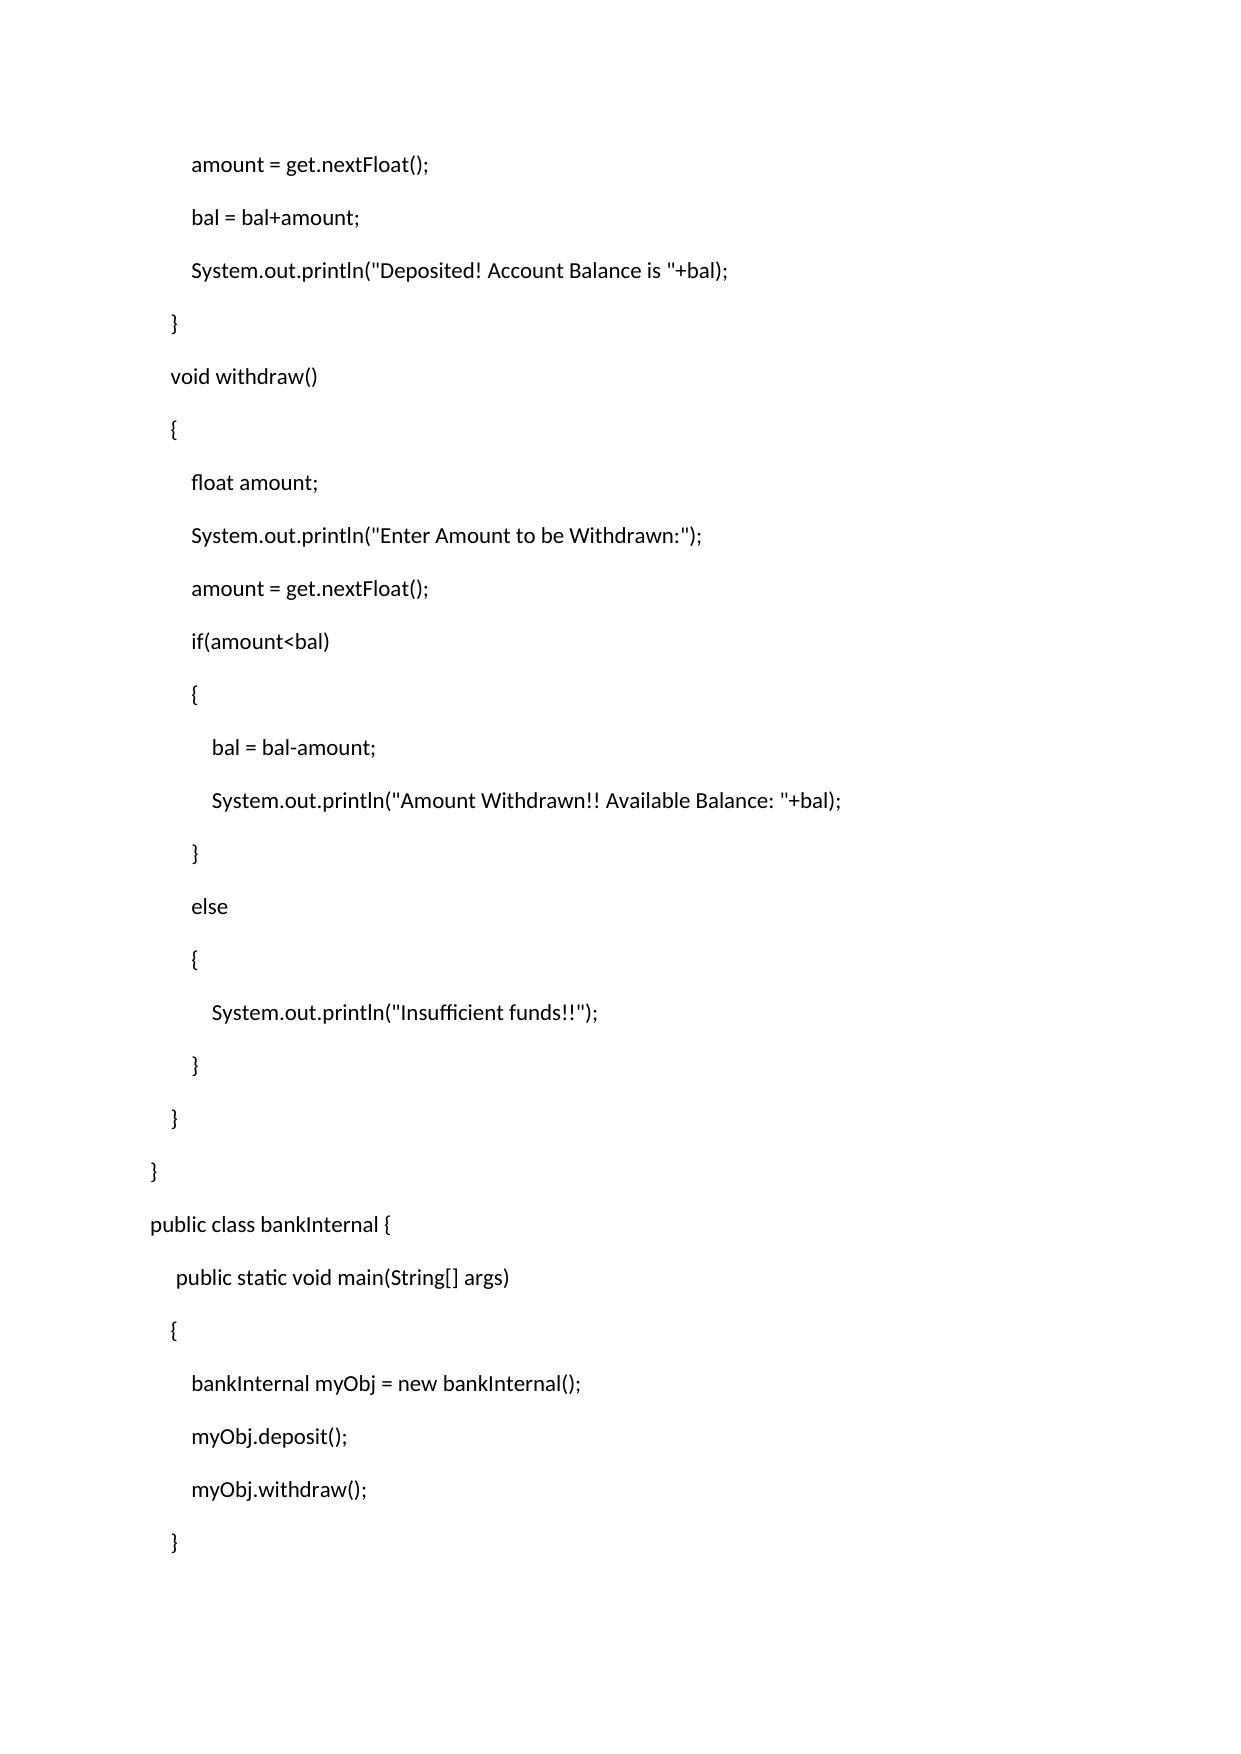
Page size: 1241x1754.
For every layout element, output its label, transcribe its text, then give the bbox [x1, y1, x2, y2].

text amount = get.nextFloat(); [150, 150, 1090, 178]
text System.out.println("Insufficient funds!!"); [150, 998, 1090, 1026]
text float amount; [150, 468, 1090, 496]
text { [150, 945, 1090, 973]
text { [150, 680, 1090, 708]
text { [150, 415, 1090, 443]
text } [150, 1157, 1090, 1185]
text System.out.println("Enter Amount to be Withdrawn:"); [150, 521, 1090, 549]
text System.out.println("Deposited! Account Balance is "+bal); [150, 256, 1090, 284]
text amount = get.nextFloat(); [150, 574, 1090, 602]
text void withdraw() [150, 362, 1090, 390]
text } [150, 1051, 1090, 1079]
text } [150, 309, 1090, 337]
text } [150, 1104, 1090, 1132]
text myObj.deposit(); [150, 1422, 1090, 1451]
text bankInternal myObj = new bankInternal(); [150, 1369, 1090, 1397]
text if(amount<bal) [150, 627, 1090, 655]
text } [150, 1528, 1090, 1557]
text System.out.println("Amount Withdrawn!! Available Balance: "+bal); [150, 786, 1090, 814]
text else [150, 892, 1090, 920]
text public class bankInternal { [150, 1210, 1090, 1238]
text bal = bal-amount; [150, 733, 1090, 761]
text } [150, 839, 1090, 867]
text public static void main(String[] args) [150, 1263, 1090, 1291]
text bal = bal+amount; [150, 203, 1090, 231]
text myObj.withdraw(); [150, 1476, 1090, 1503]
text { [150, 1316, 1090, 1344]
